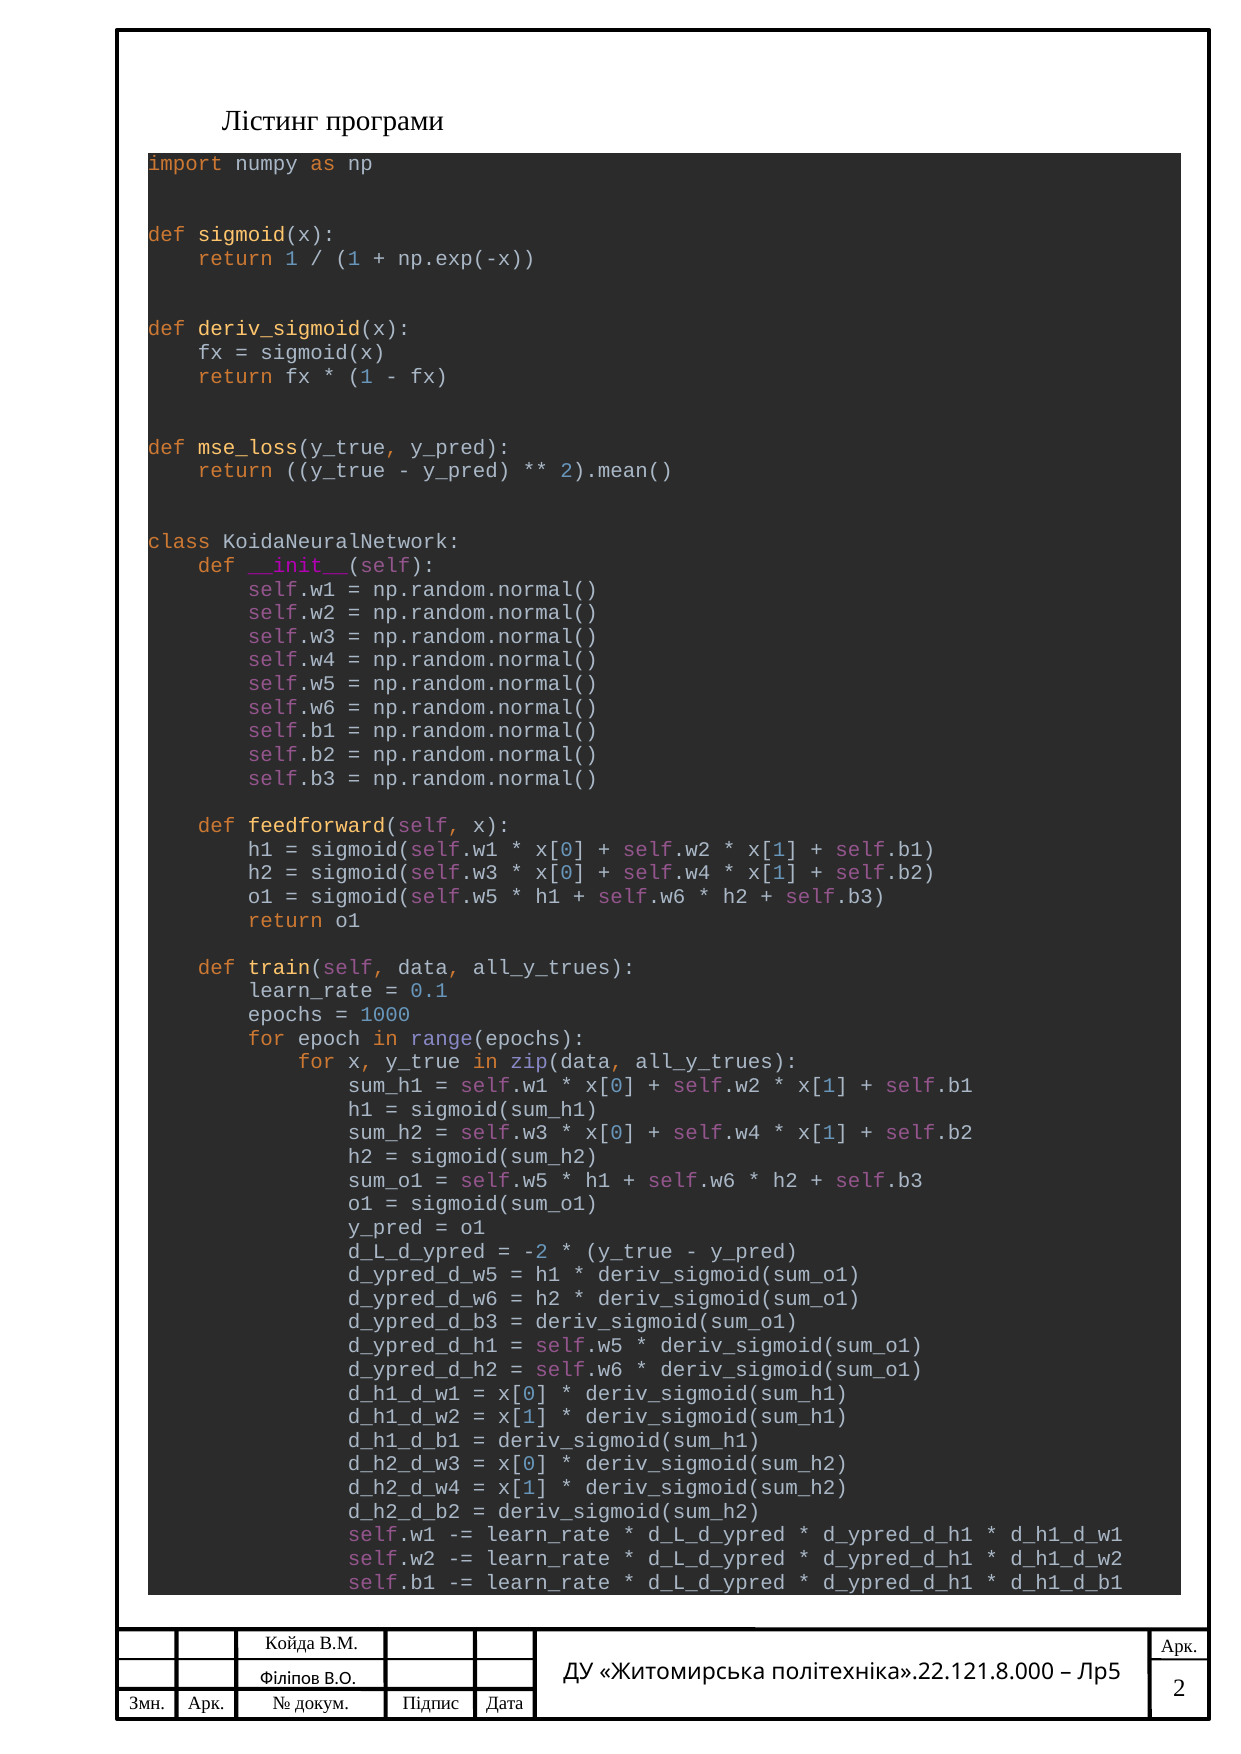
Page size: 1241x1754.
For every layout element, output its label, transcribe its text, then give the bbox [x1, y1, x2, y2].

text Лістинг програми [148, 103, 1181, 136]
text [148, 153, 1181, 1595]
